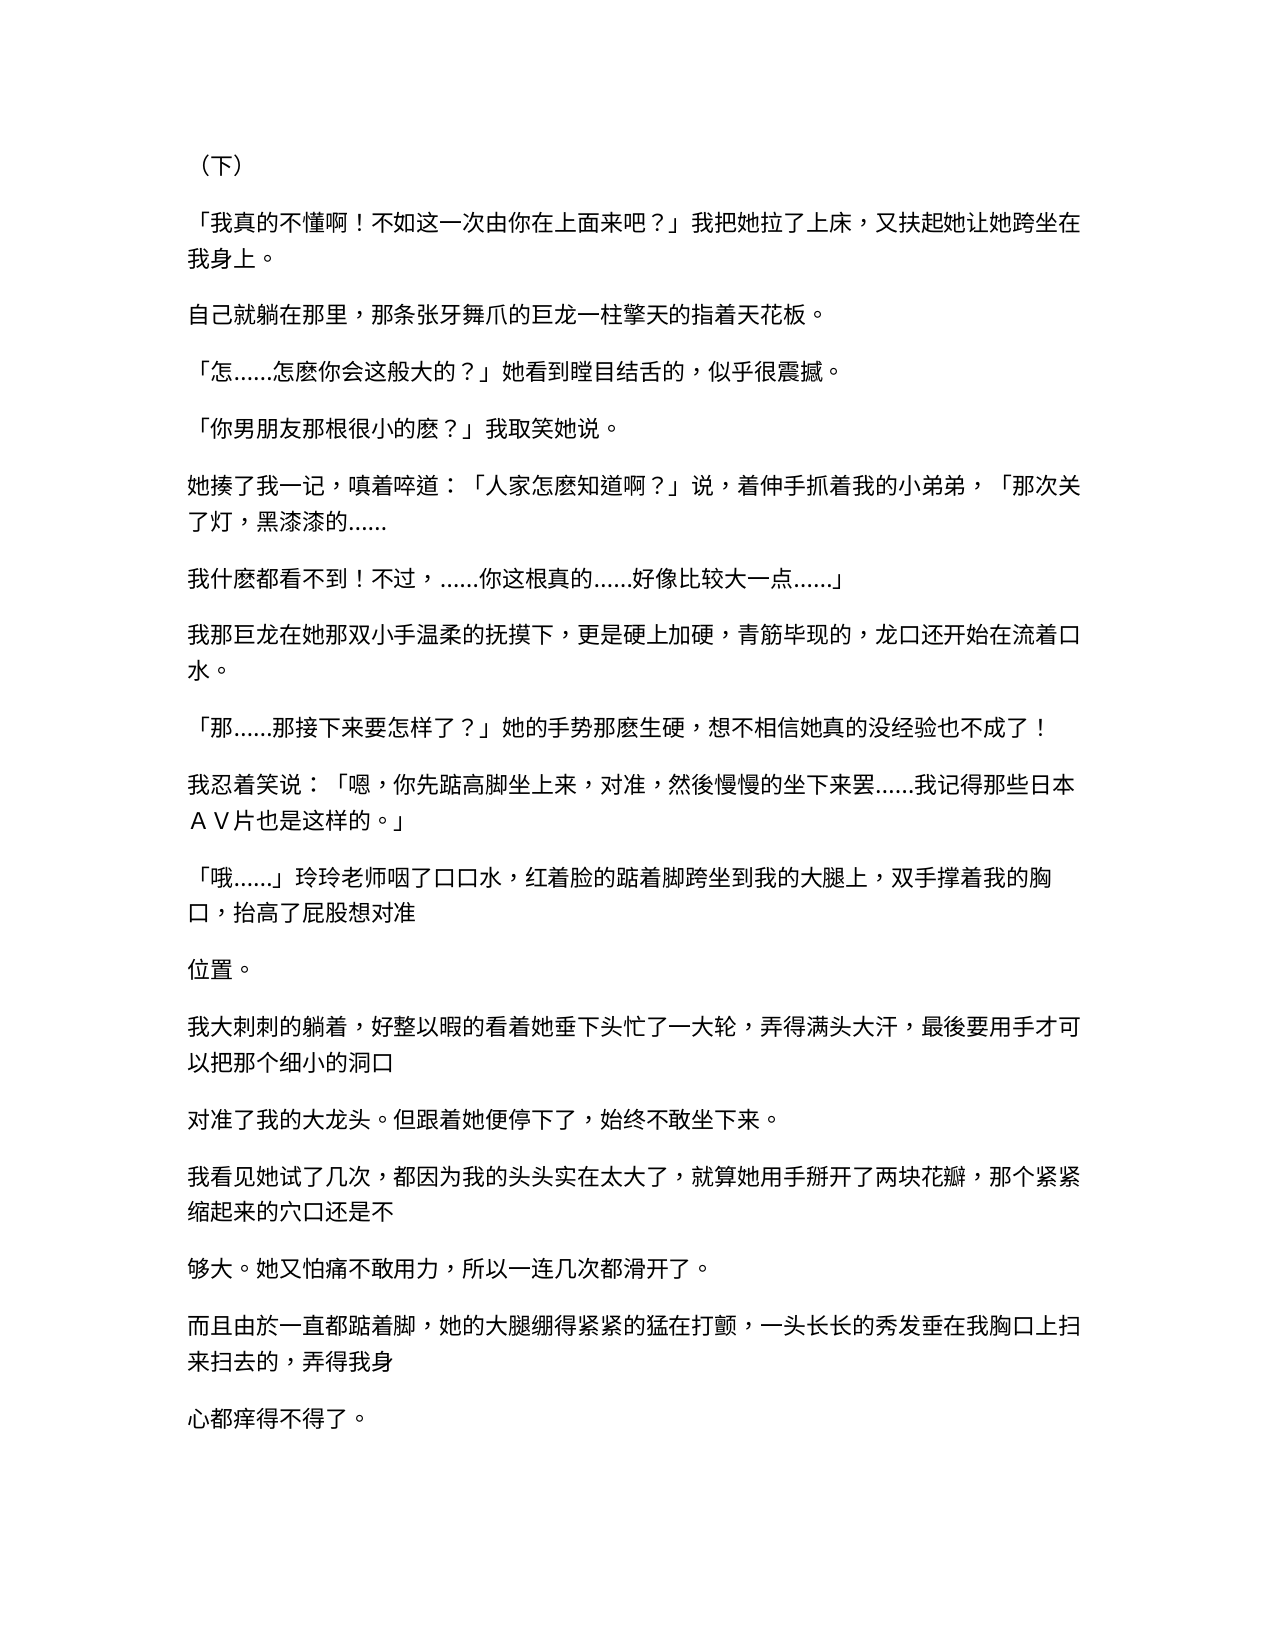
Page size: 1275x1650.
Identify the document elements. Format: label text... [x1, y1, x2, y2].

text 位置。 [187, 954, 1087, 985]
text 够大。她又怕痛不敢用力，所以一连几次都滑开了。 [187, 1253, 1087, 1284]
text 我那巨龙在她那双小手温柔的抚摸下，更是硬上加硬，青筋毕现的，龙口还开始在流着口水。 [187, 619, 1087, 686]
text 我看见她试了几次，都因为我的头头实在太大了，就算她用手掰开了两块花瓣，那个紧紧缩起来的穴口还是不 [187, 1160, 1087, 1228]
text 「我真的不懂啊！不如这一次由你在上面来吧？」我把她拉了上床，又扶起她让她跨坐在我身上。 [187, 207, 1087, 274]
text 我大刺刺的躺着，好整以暇的看着她垂下头忙了一大轮，弄得满头大汗，最後要用手才可以把那个细小的洞口 [187, 1011, 1087, 1078]
text 「那……那接下来要怎样了？」她的手势那麽生硬，想不相信她真的没经验也不成了！ [187, 712, 1087, 743]
text 「怎……怎麽你会这般大的？」她看到瞠目结舌的，似乎很震撼。 [187, 356, 1087, 387]
text 我忍着笑说：「嗯，你先踮高脚坐上来，对准，然後慢慢的坐下来罢……我记得那些日本ＡＶ片也是这样的。」 [187, 769, 1087, 836]
text 她揍了我一记，嗔着啐道：「人家怎麽知道啊？」说，着伸手抓着我的小弟弟，「那次关了灯，黑漆漆的…… [187, 470, 1087, 537]
text 我什麽都看不到！不过，……你这根真的……好像比较大一点……」 [187, 562, 1087, 594]
text 「你男朋友那根很小的麽？」我取笑她说。 [187, 413, 1087, 444]
text （下） [187, 150, 1087, 181]
text 而且由於一直都踮着脚，她的大腿绷得紧紧的猛在打颤，一头长长的秀发垂在我胸口上扫来扫去的，弄得我身 [187, 1310, 1087, 1377]
text 自己就躺在那里，那条张牙舞爪的巨龙一柱擎天的指着天花板。 [187, 299, 1087, 331]
text 心都痒得不得了。 [187, 1403, 1087, 1434]
text 对准了我的大龙头。但跟着她便停下了，始终不敢坐下来。 [187, 1104, 1087, 1135]
text 「哦……」玲玲老师咽了口口水，红着脸的踮着脚跨坐到我的大腿上，双手撑着我的胸口，抬高了屁股想对准 [187, 861, 1087, 929]
